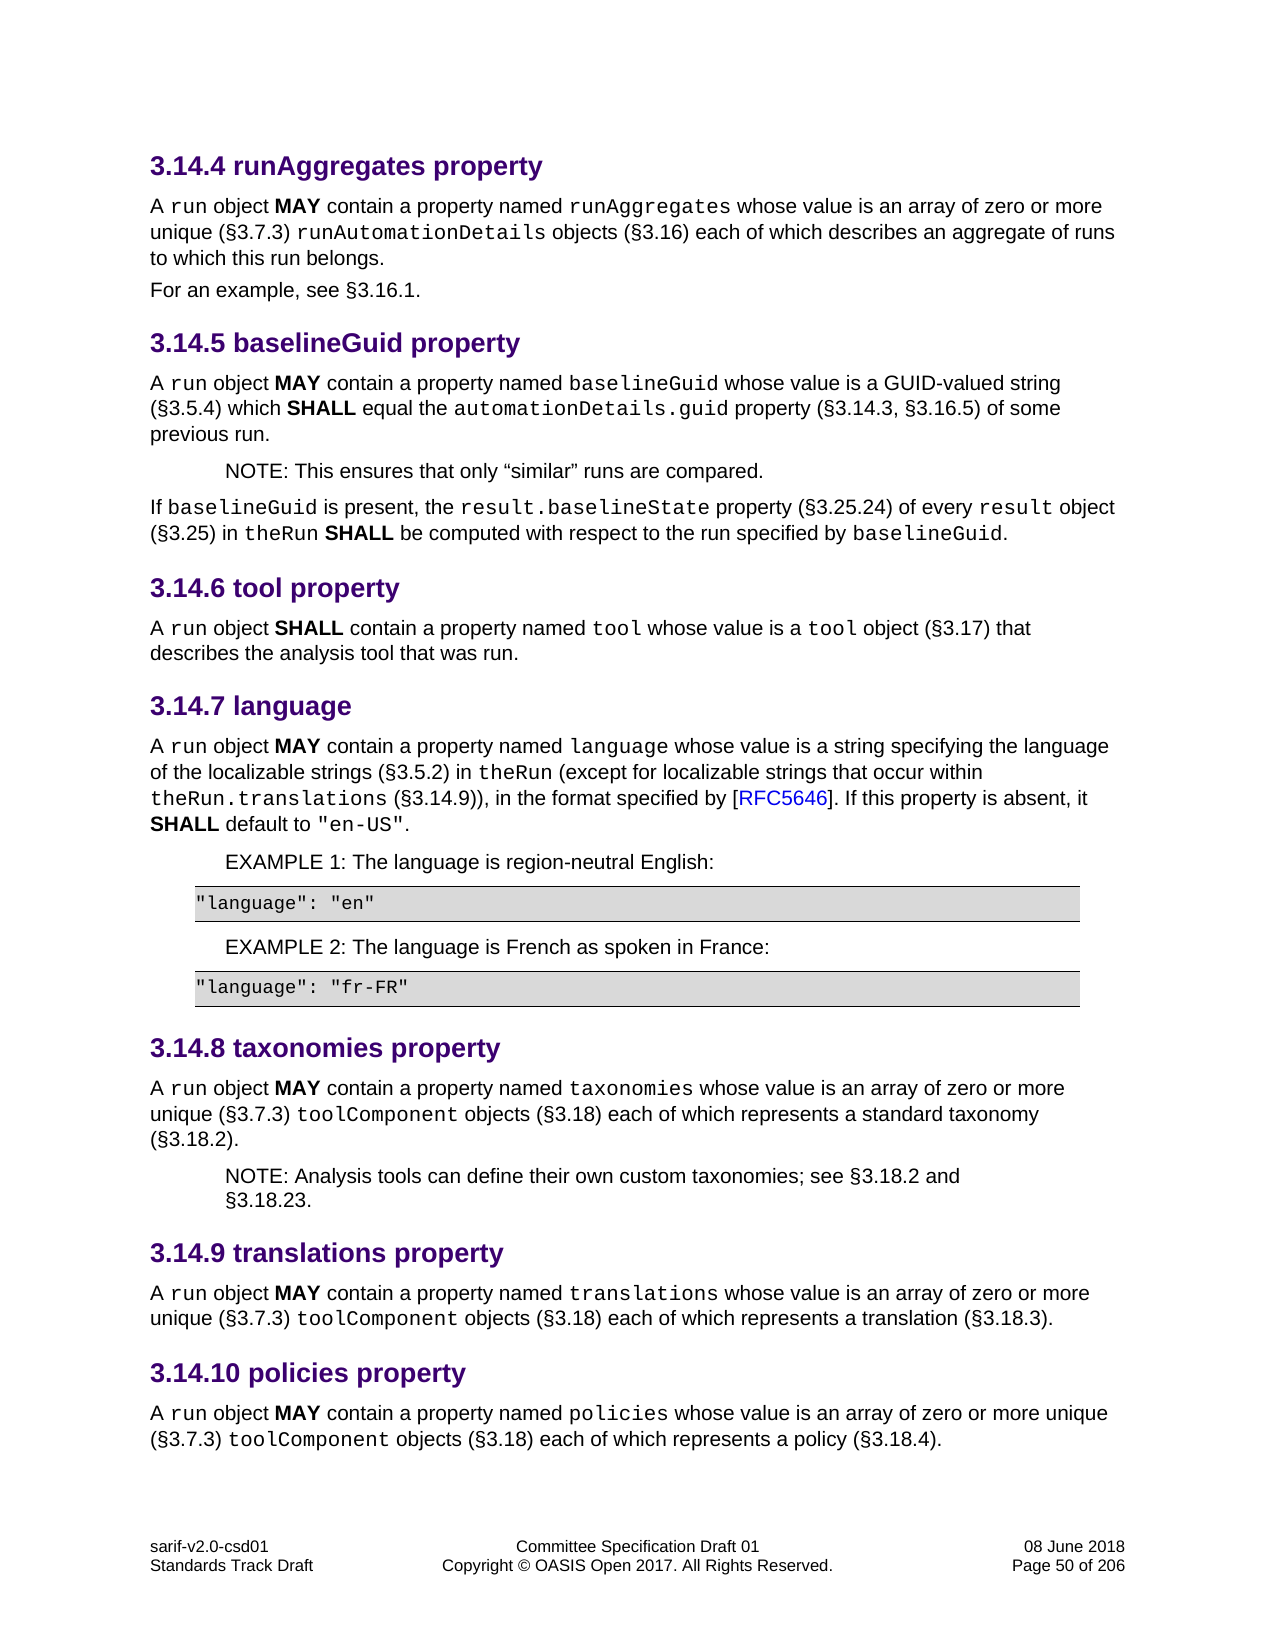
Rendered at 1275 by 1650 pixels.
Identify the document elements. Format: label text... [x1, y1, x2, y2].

subtitle translations property [150, 1237, 1125, 1268]
subtitle policies property [150, 1357, 1125, 1388]
text A run object MAY contain a property named translations whose value is an array of zero or more unique (§3.7.3) toolComponent objects (§3.18) each of which represents a translation (§3.18.3). [150, 1280, 1125, 1332]
text A run object SHALL contain a property named tool whose value is a tool object (§3.17) that describes the analysis tool that was run. [150, 615, 1125, 665]
text For an example, see §3.16.1. [150, 278, 1125, 302]
text NOTE: This ensures that only “similar” runs are compared. [225, 458, 1050, 482]
text "language": "en" [195, 887, 1080, 921]
text A run object MAY contain a property named language whose value is a string specifying the language of the localizable strings (§3.5.2) in theRun (except for localizable strings that occur within theRun.translations (§3.14.9)), in the format specified by [RFC5646]. If this property is absent, it SHALL default to "en-US". [150, 734, 1125, 837]
text EXAMPLE 1: The language is region-neutral English: [225, 850, 1050, 874]
text If baselineGuid is present, the result.baselineState property (§3.25.22) of every result object (§3.25) in theRun SHALL be computed with respect to the run specified by baselineGuid. [150, 495, 1125, 547]
subtitle tool property [150, 572, 1125, 603]
text "language": "fr-FR" [195, 972, 1080, 1006]
text EXAMPLE 2: The language is French as spoken in France: [225, 934, 1050, 958]
text A run object MAY contain a property named taxonomies whose value is an array of zero or more unique (§3.7.3) toolComponent objects (§3.18) each of which represents a standard taxonomy (§3.18.2). [150, 1076, 1125, 1151]
subtitle runAggregates property [150, 150, 1125, 181]
subtitle baselineGuid property [150, 327, 1125, 358]
text NOTE: Analysis tools can define their own custom taxonomies; see §3.18.2 and §3.18.23. [225, 1164, 1050, 1212]
text A run object MAY contain a property named baselineGuid whose value is a GUID-valued string (§3.5.4) which SHALL equal the automationDetails.guid property (§3.14.3, §3.16.5) of some previous run. [150, 370, 1125, 446]
subtitle taxonomies property [150, 1032, 1125, 1063]
subtitle language [150, 690, 1125, 721]
